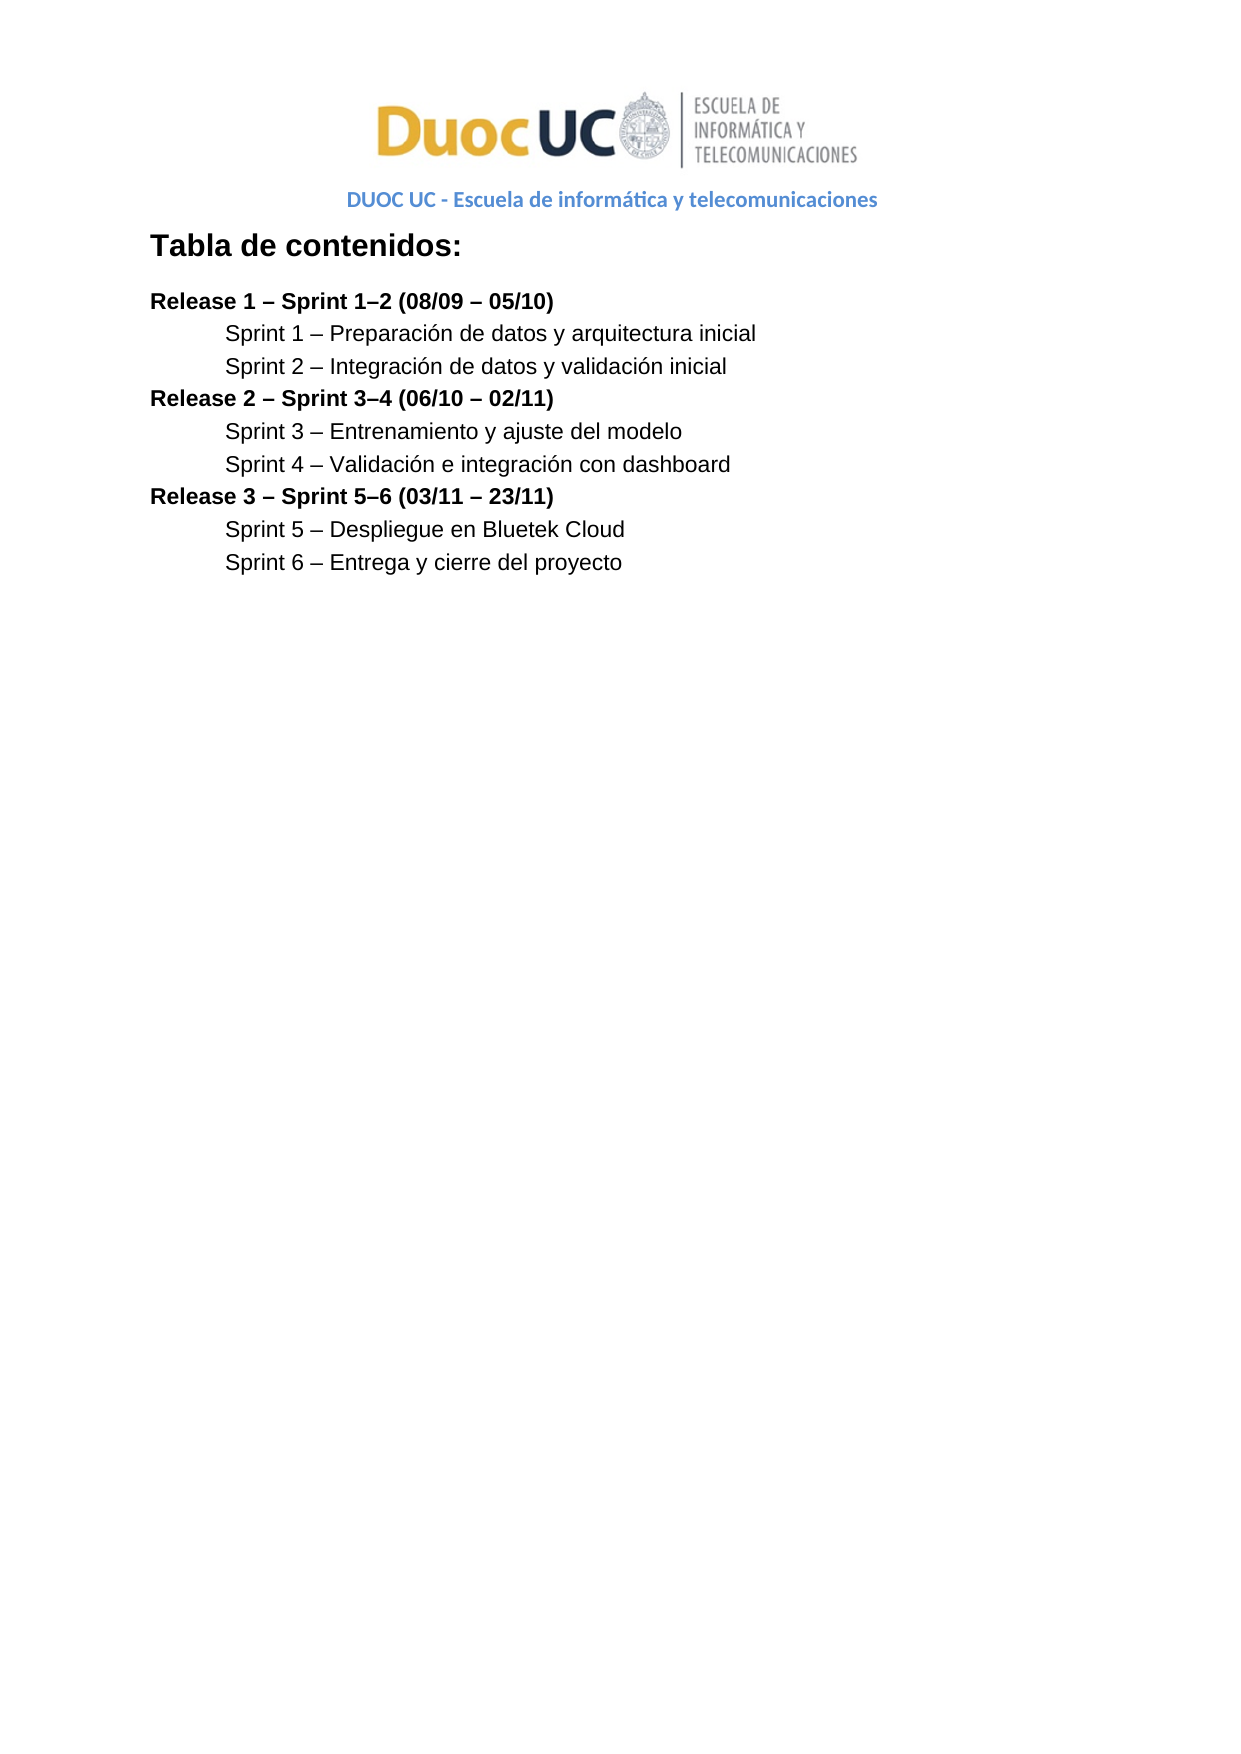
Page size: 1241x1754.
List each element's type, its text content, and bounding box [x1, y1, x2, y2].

picture [369, 75, 871, 186]
text Tabla de contenidos: [150, 227, 1090, 263]
